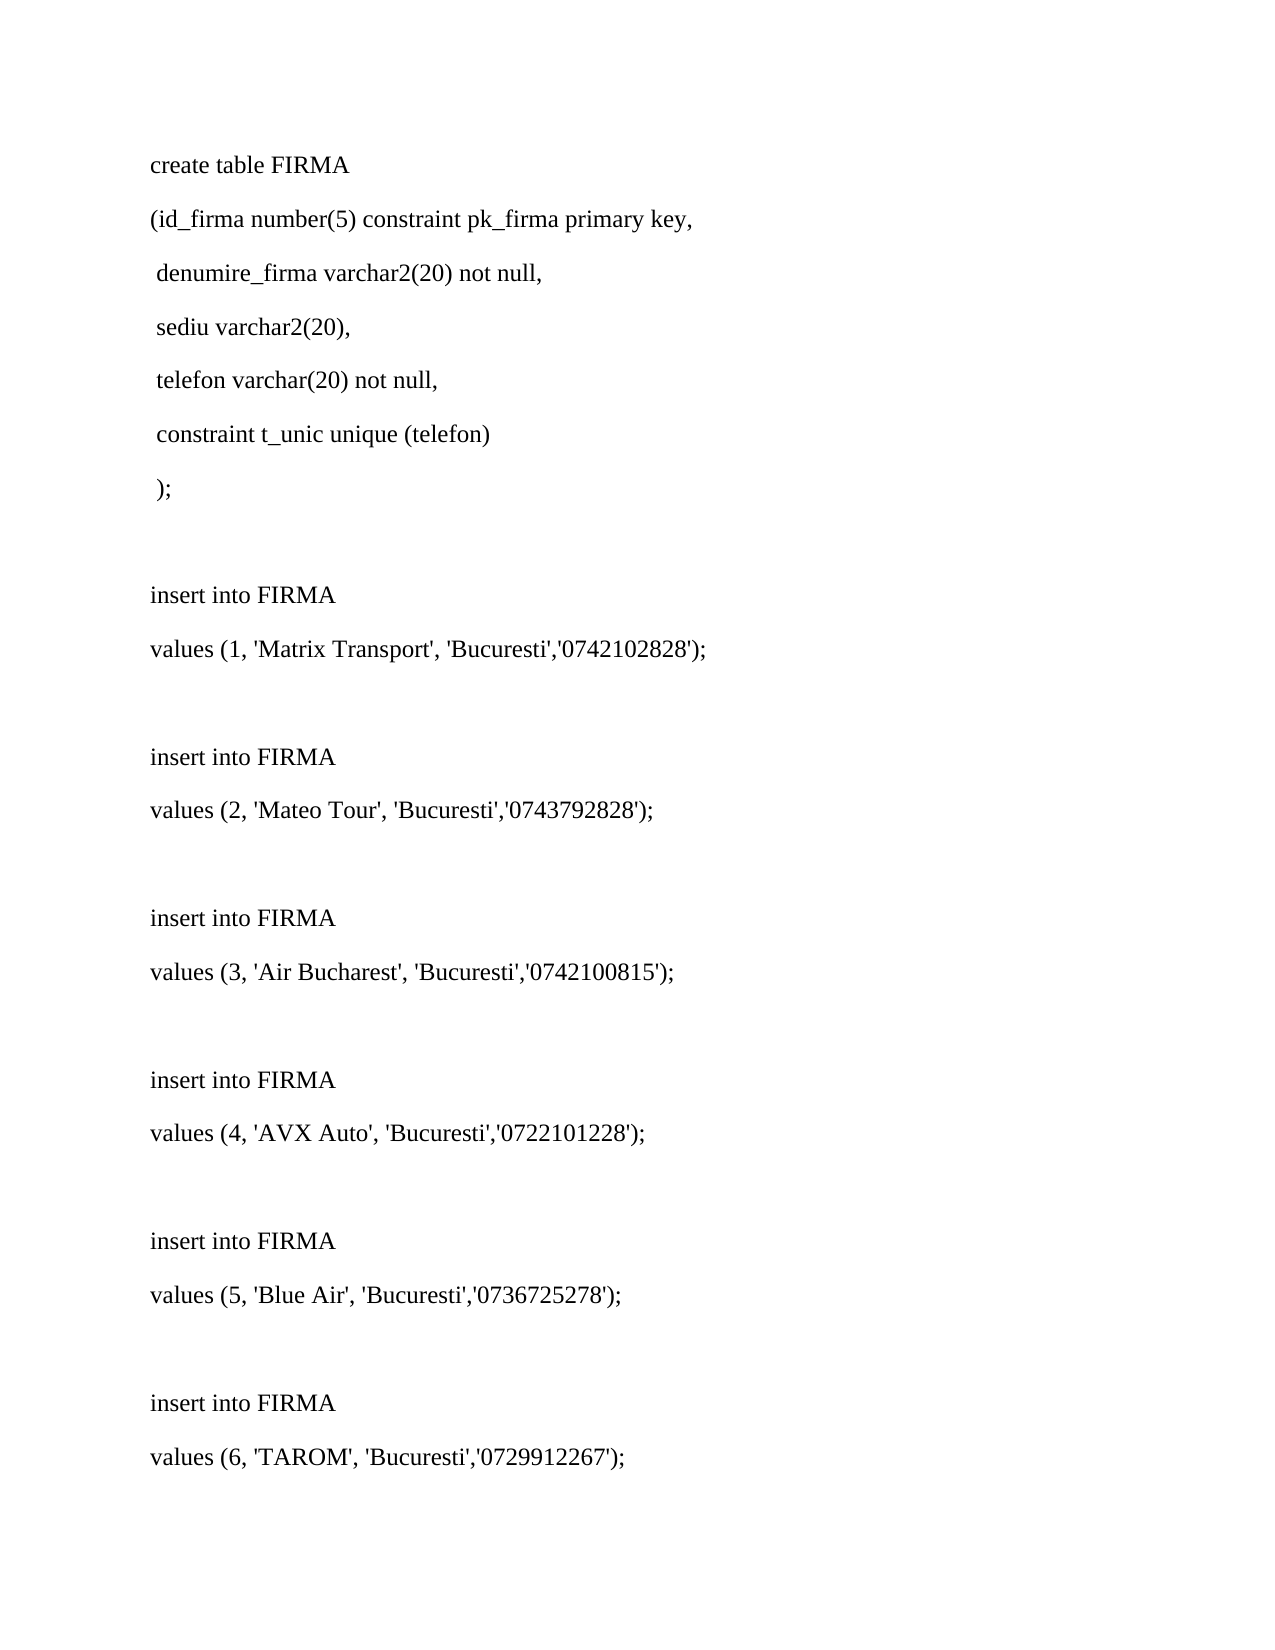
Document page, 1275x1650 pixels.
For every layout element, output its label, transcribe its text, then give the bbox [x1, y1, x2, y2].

text insert into FIRMA [150, 1388, 1125, 1417]
text values (6, 'TAROM', 'Bucuresti','0729912267'); [150, 1442, 1125, 1470]
text insert into FIRMA [150, 742, 1125, 770]
text ); [150, 473, 1125, 502]
text values (5, 'Blue Air', 'Bucuresti','0736725278'); [150, 1280, 1125, 1309]
text constraint t_unic unique (telefon) [150, 419, 1125, 448]
text insert into FIRMA [150, 1226, 1125, 1255]
text insert into FIRMA [150, 580, 1125, 609]
text values (2, 'Mateo Tour', 'Bucuresti','0743792828'); [150, 795, 1125, 824]
text telefon varchar(20) not null, [150, 365, 1125, 394]
text insert into FIRMA [150, 903, 1125, 932]
text values (3, 'Air Bucharest', 'Bucuresti','0742100815'); [150, 957, 1125, 986]
text values (4, 'AVX Auto', 'Bucuresti','0722101228'); [150, 1118, 1125, 1147]
text sediu varchar2(20), [150, 312, 1125, 340]
text denumire_firma varchar2(20) not null, [150, 258, 1125, 286]
text (id_firma number(5) constraint pk_firma primary key, [150, 204, 1125, 233]
text create table FIRMA [150, 150, 1125, 179]
text values (1, 'Matrix Transport', 'Bucuresti','0742102828'); [150, 634, 1125, 663]
text insert into FIRMA [150, 1065, 1125, 1093]
